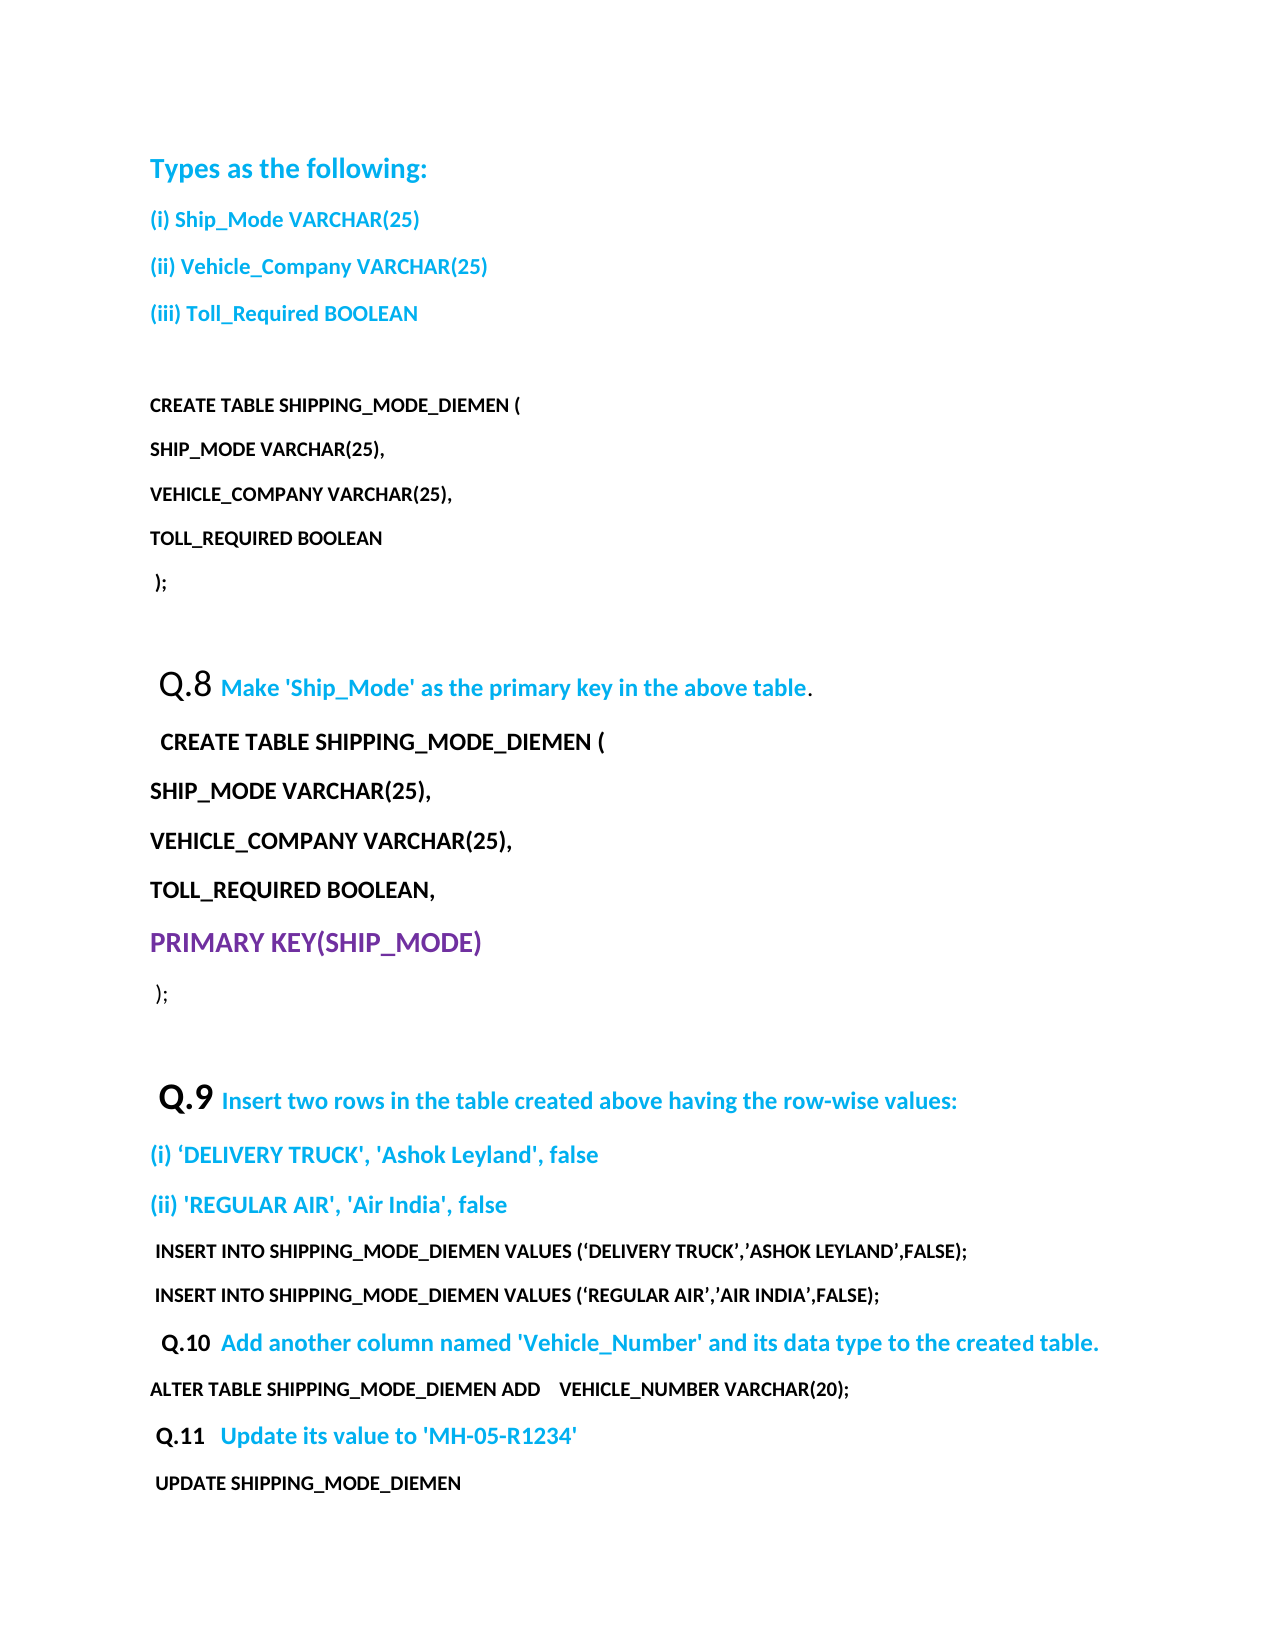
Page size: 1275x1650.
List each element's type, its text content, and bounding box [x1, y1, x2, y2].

text (i) Ship_Mode VARCHAR(25) [150, 205, 1125, 233]
text ALTER TABLE SHIPPING_MODE_DIEMEN ADD VEHICLE_NUMBER VARCHAR(20); [150, 1376, 1125, 1402]
text (ii) 'REGULAR AIR', 'Air India', false [150, 1189, 1125, 1219]
text INSERT INTO SHIPPING_MODE_DIEMEN VALUES (‘REGULAR AIR’,’AIR INDIA’,FALSE); [150, 1283, 1125, 1308]
text (ii) Vehicle_Company VARCHAR(25) [150, 252, 1125, 280]
text VEHICLE_COMPANY VARCHAR(25), [150, 825, 1125, 856]
text VEHICLE_COMPANY VARCHAR(25), [150, 481, 1125, 506]
text PRIMARY KEY(SHIP_MODE) [150, 924, 1125, 960]
text (iii) Toll_Required BOOLEAN [150, 299, 1125, 327]
text ); [150, 979, 1125, 1007]
text TOLL_REQUIRED BOOLEAN [150, 525, 1125, 550]
text SHIP_MODE VARCHAR(25), [150, 437, 1125, 462]
text Q.9 Insert two rows in the table created above having the row-wise values: [150, 1073, 1125, 1119]
text INSERT INTO SHIPPING_MODE_DIEMEN VALUES (‘DELIVERY TRUCK’,’ASHOK LEYLAND’,FALSE); [150, 1238, 1125, 1264]
text (i) ‘DELIVERY TRUCK', 'Ashok Leyland', false [150, 1139, 1125, 1170]
text UPDATE SHIPPING_MODE_DIEMEN [150, 1470, 1125, 1495]
text Q.10 Add another column named 'Vehicle_Number' and its data type to the created table. [150, 1327, 1125, 1357]
text Q.11 Update its value to 'MH-05-R1234' [150, 1420, 1125, 1451]
text Q.8 Make 'Ship_Mode' as the primary key in the above table. [150, 660, 1125, 706]
text TOLL_REQUIRED BOOLEAN, [150, 875, 1125, 905]
text SHIP_MODE VARCHAR(25), [150, 776, 1125, 806]
text ); [150, 569, 1125, 594]
text Types as the following: [150, 150, 1125, 186]
text CREATE TABLE SHIPPING_MODE_DIEMEN ( [150, 726, 1125, 756]
text CREATE TABLE SHIPPING_MODE_DIEMEN ( [150, 393, 1125, 418]
